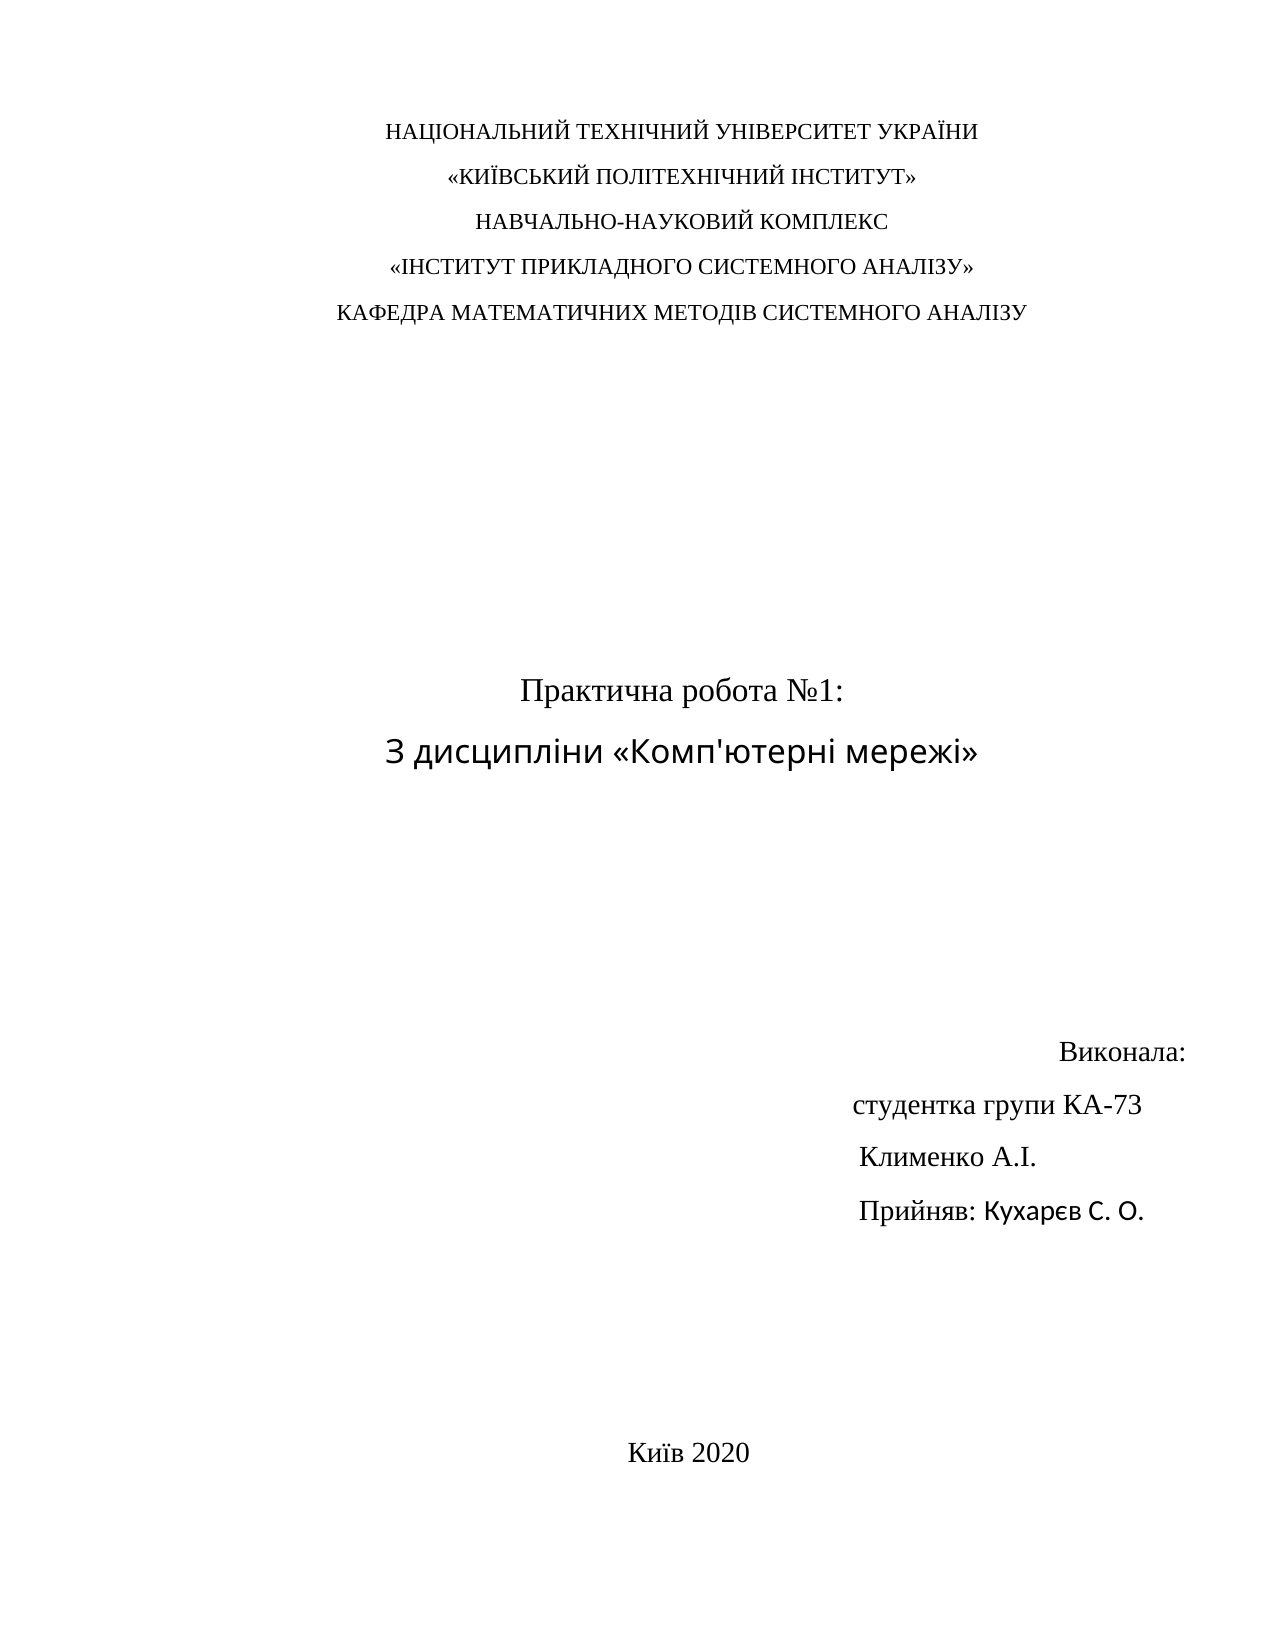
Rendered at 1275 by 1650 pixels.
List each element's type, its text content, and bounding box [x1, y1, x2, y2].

text НАВЧАЛЬНО-НАУКОВИЙ КОМПЛЕКС [177, 208, 1186, 235]
text Київ 2020 [177, 1435, 1186, 1468]
text НАЦІОНАЛЬНИЙ ТЕХНІЧНИЙ УНІВЕРСИТЕТ УКРАЇНИ [177, 118, 1186, 144]
text студентка групи КА-73 [852, 1087, 1186, 1120]
text Клименко А.І. [177, 1139, 1186, 1173]
text «КИЇВСЬКИЙ ПОЛІТЕХНІЧНИЙ ІНСТИТУТ» [177, 163, 1186, 189]
text Виконала: [177, 1034, 1186, 1067]
text «ІНСТИТУТ ПРИКЛАДНОГО СИСТЕМНОГО АНАЛІЗУ» [177, 253, 1186, 280]
text З дисципліни «Комп'ютерні мережі» [177, 728, 1186, 773]
text КАФЕДРА МАТЕМАТИЧНИХ МЕТОДІВ СИСТЕМНОГО АНАЛІЗУ [177, 298, 1186, 325]
text Практична робота №1: [177, 670, 1186, 708]
text Прийняв: Кухарєв С. О. [327, 1192, 1186, 1228]
